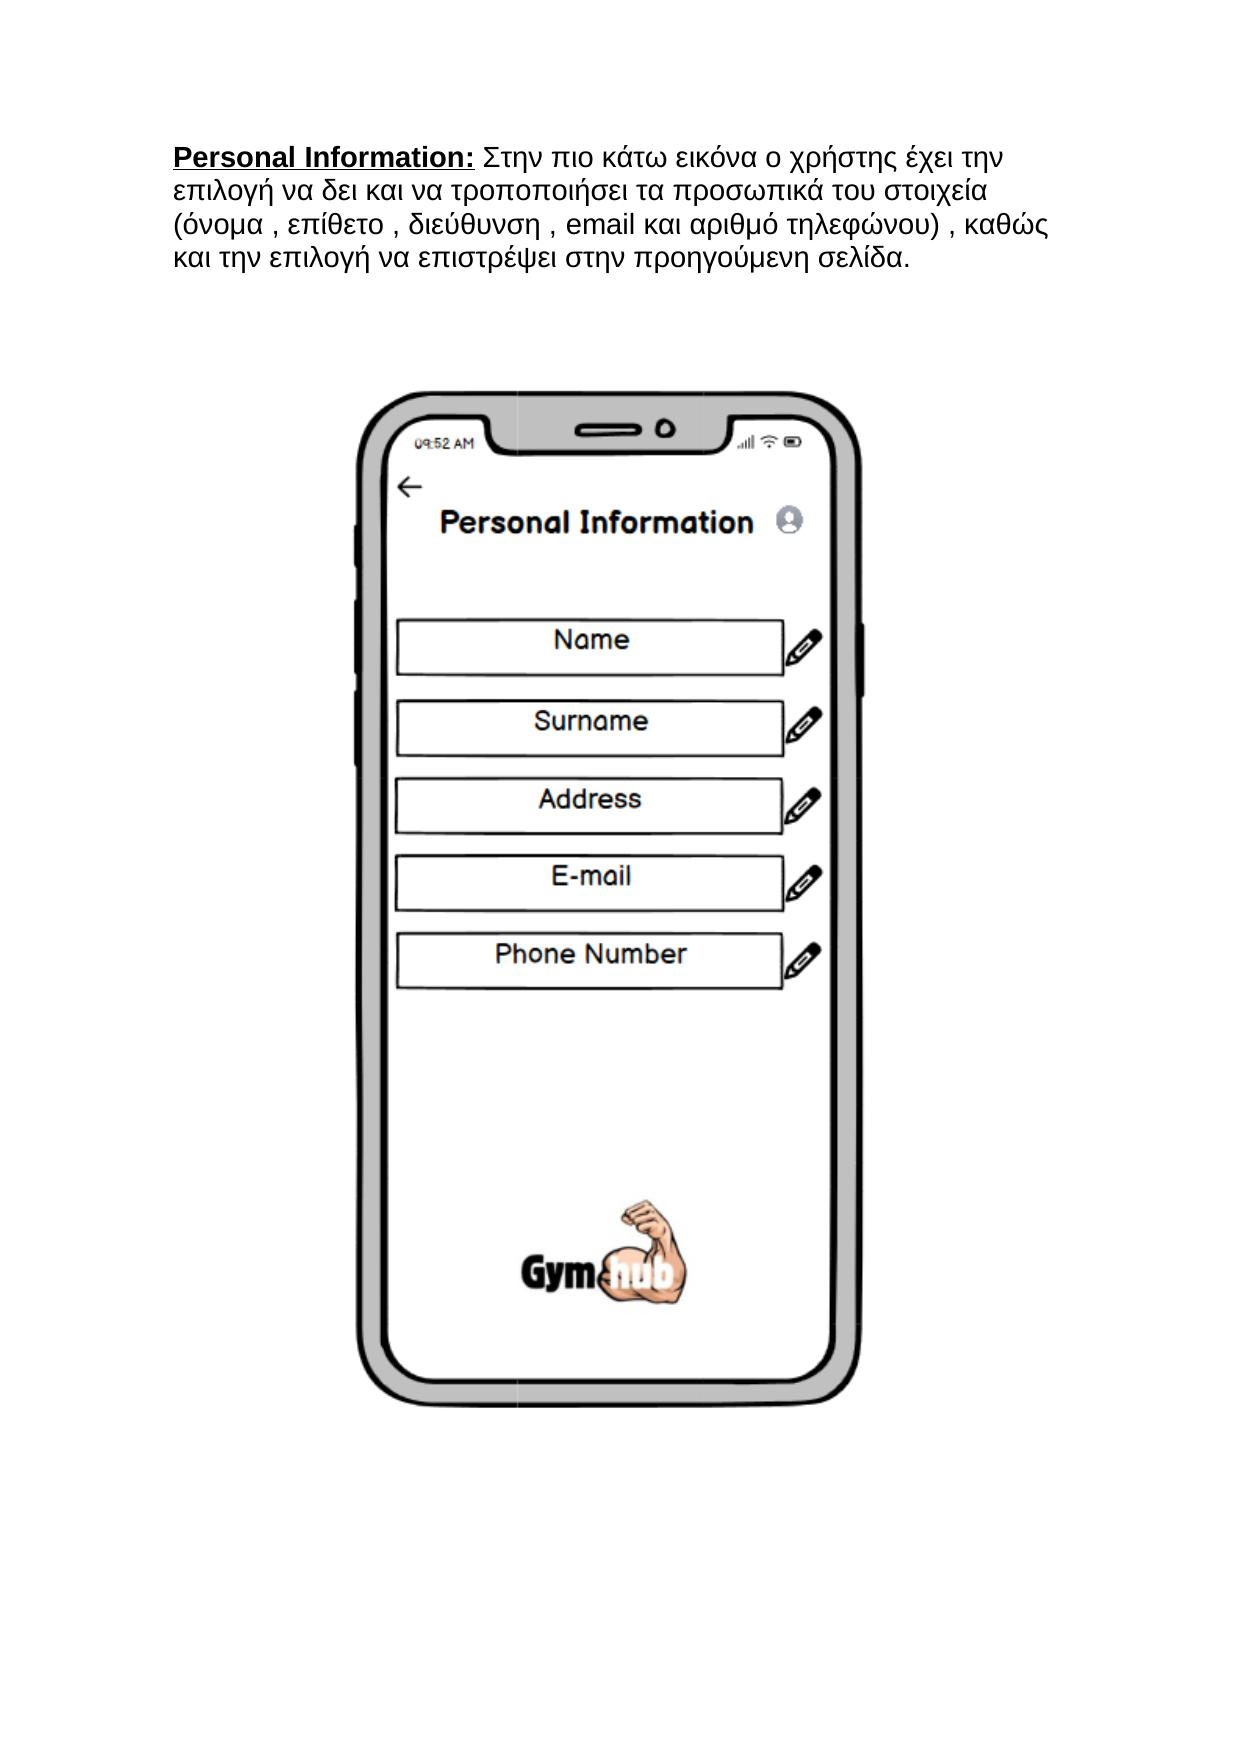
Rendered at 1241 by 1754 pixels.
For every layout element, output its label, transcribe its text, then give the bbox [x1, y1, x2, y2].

picture [320, 361, 918, 1442]
text Personal Information: Στην πιο κάτω εικόνα ο χρήστης έχει την επιλογή να δει και να τροποποιήσει τα προσωπικά του στοιχεία (όνομα , επίθετο , διεύθυνση , email και αριθμό τηλεφώνου) , καθώς και την επιλογή να επιστρέψει στην προηγούμενη σελίδα. [173, 139, 1067, 274]
